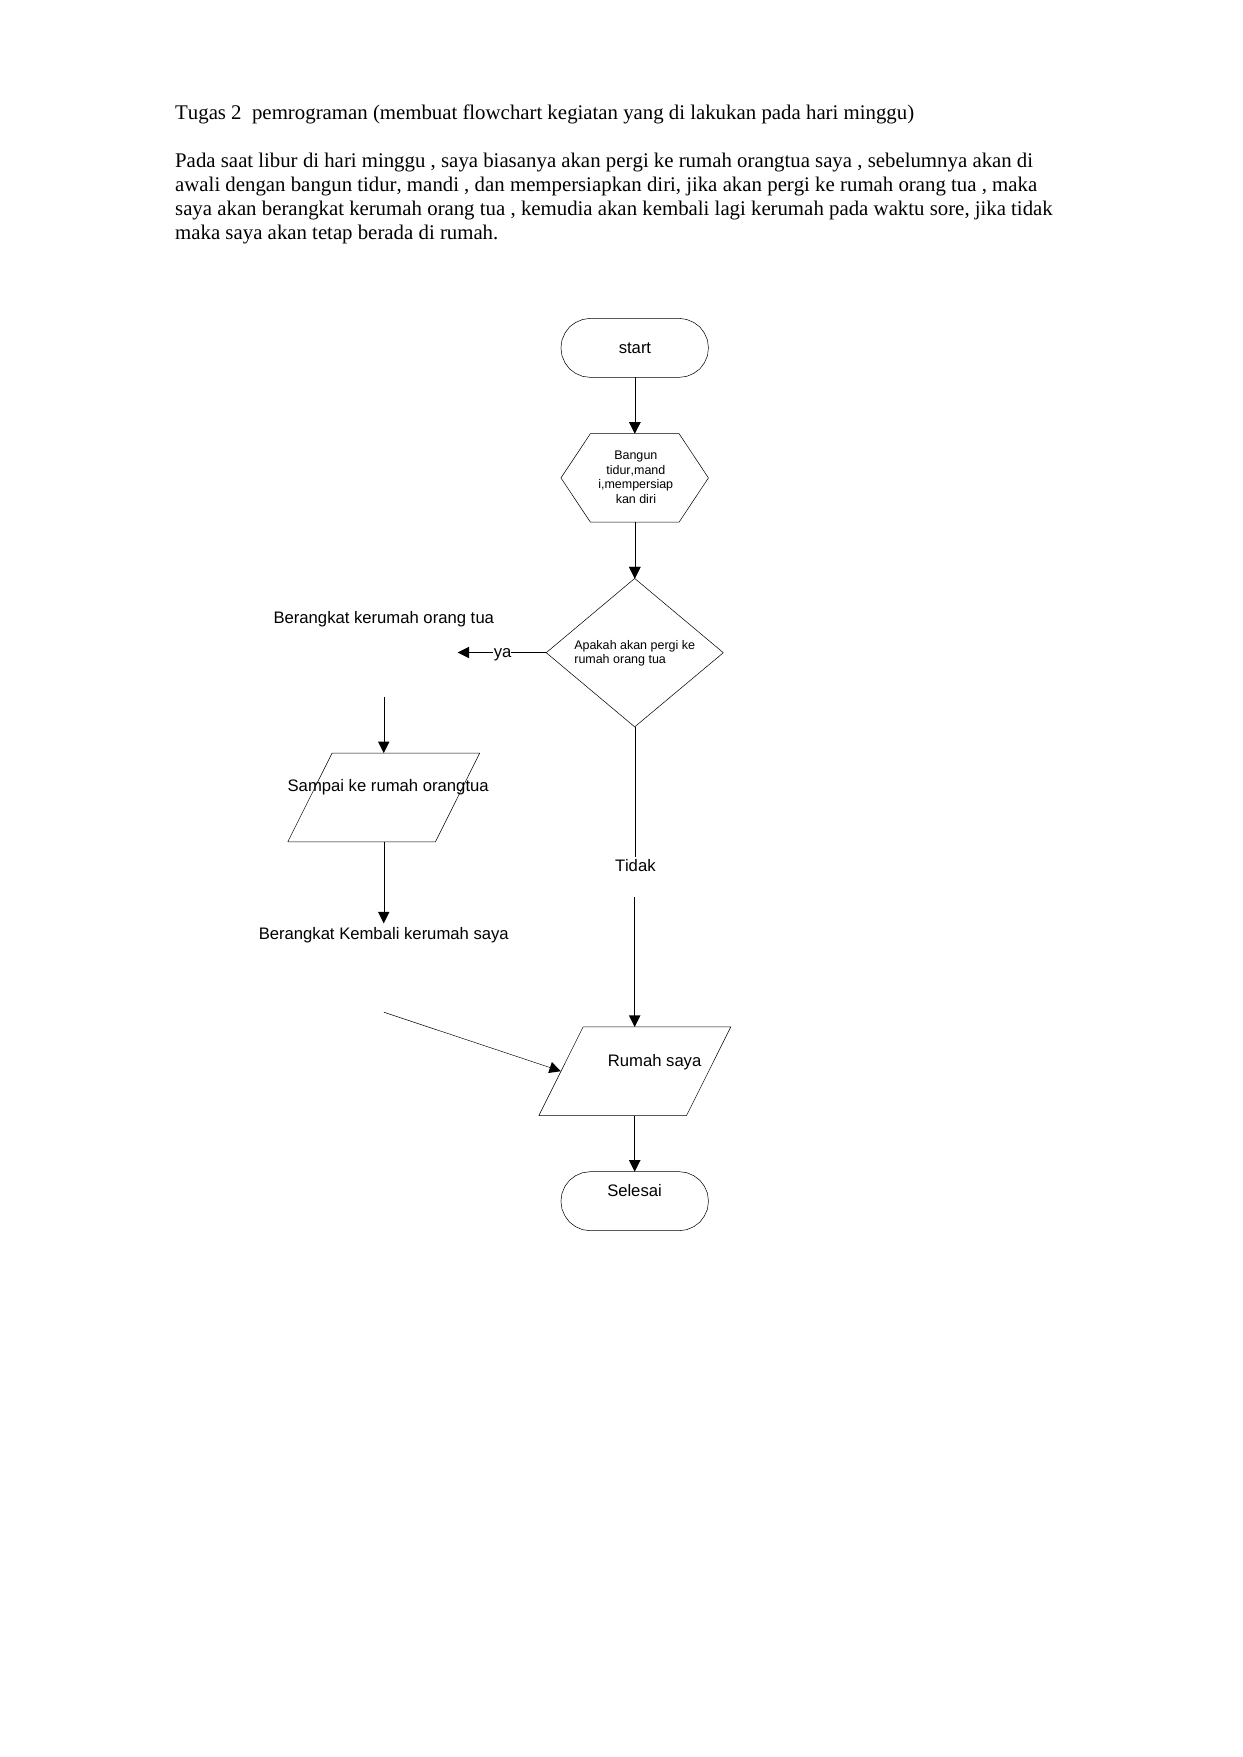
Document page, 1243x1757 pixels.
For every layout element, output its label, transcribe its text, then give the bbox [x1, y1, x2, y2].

text Pada saat libur di hari minggu , saya biasanya akan pergi ke rumah orangtua saya , sebelumnya akan di awali dengan bangun tidur, mandi , dan mempersiapkan diri, jika akan pergi ke rumah orang tua , maka saya akan berangkat kerumah orang tua , kemudia akan kembali lagi kerumah pada waktu sore, jika tidak maka saya akan tetap berada di rumah. [175, 148, 1068, 244]
text ya [347, 642, 658, 661]
text Tidak [491, 856, 779, 875]
text Tugas 2 pemrograman (membuat flowchart kegiatan yang di lakukan pada hari minggu) [175, 100, 1068, 124]
